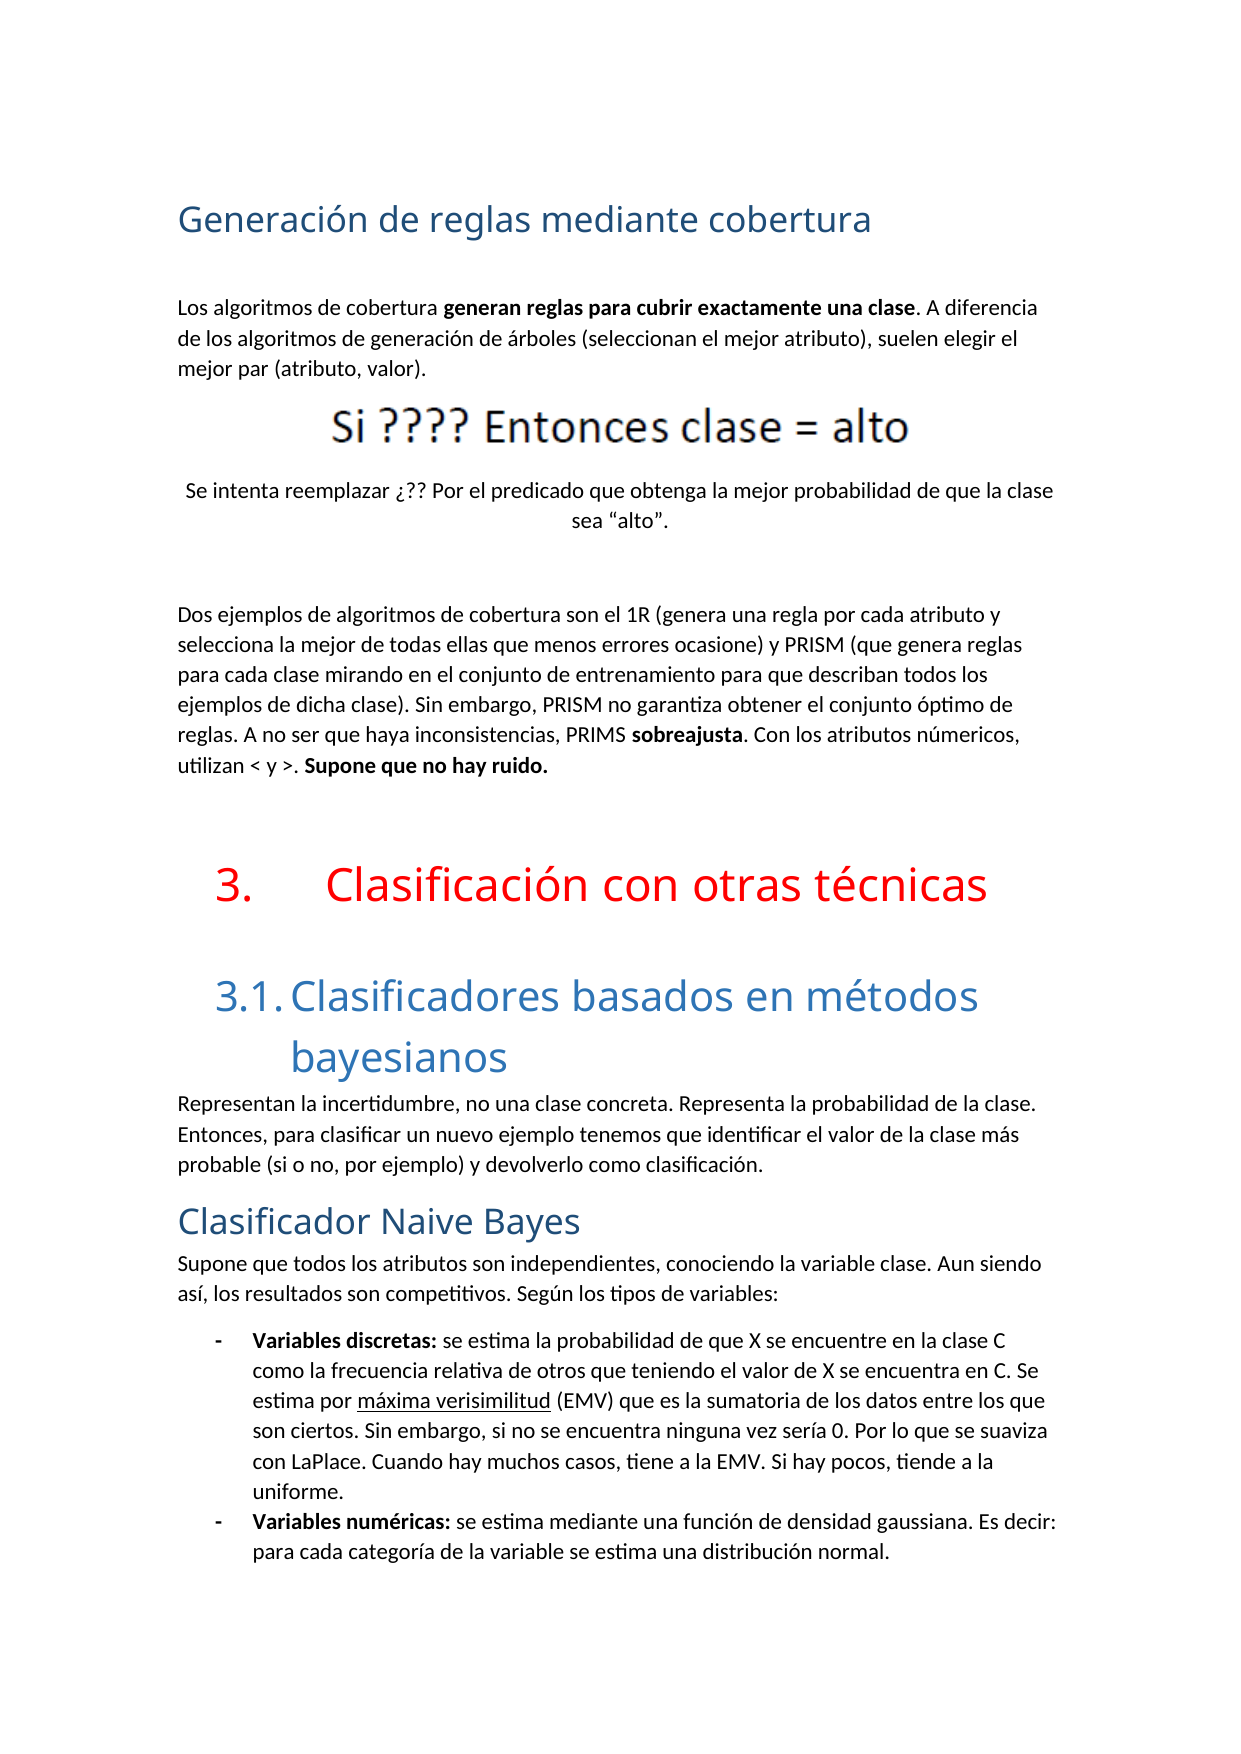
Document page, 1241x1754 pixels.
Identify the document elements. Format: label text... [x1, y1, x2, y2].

list Variables discretas: se estima la probabilidad de que X se encuentre en la clase C como la frecuencia relativa de otros que teniendo el valor de X se encuentra en C. Se estima por máxima verisimilitud (EMV) que es la sumatoria de los datos entre los que son ciertos. Sin embargo, si no se encuentra ninguna vez sería 0. Por lo que se suaviza con LaPlace. Cuando hay muchos casos, tiene a la EMV. Si hay pocos, tiende a la uniforme. [215, 1326, 1063, 1505]
text Dos ejemplos de algoritmos de cobertura son el 1R (genera una regla por cada atributo y selecciona la mejor de todas ellas que menos errores ocasione) y PRISM (que genera reglas para cada clase mirando en el conjunto de entrenamiento para que describan todos los ejemplos de dicha clase). Sin embargo, PRISM no garantiza obtener el conjunto óptimo de reglas. A no ser que haya inconsistencias, PRIMS sobreajusta. Con los atributos númericos, utilizan < y >. Supone que no hay ruido. [177, 600, 1063, 779]
subtitle Clasificación con otras técnicas [215, 853, 1063, 915]
subtitle Clasificador Naive Bayes [177, 1197, 1063, 1245]
subtitle Generación de reglas mediante cobertura [177, 194, 1063, 243]
list Variables numéricas: se estima mediante una función de densidad gaussiana. Es decir: para cada categoría de la variable se estima una distribución normal. [215, 1507, 1063, 1566]
text Los algoritmos de cobertura generan reglas para cubrir exactamente una clase. A diferencia de los algoritmos de generación de árboles (seleccionan el mejor atributo), suelen elegir el mejor par (atributo, valor). [177, 293, 1063, 382]
subtitle Clasificadores basados en métodos bayesianos [215, 967, 1063, 1085]
text Supone que todos los atributos son independientes, conociendo la variable clase. Aun siendo así, los resultados son competitivos. Según los tipos de variables: [177, 1249, 1063, 1307]
text Representan la incertidumbre, no una clase concreta. Representa la probabilidad de la clase. Entonces, para clasificar un nuevo ejemplo tenemos que identificar el valor de la clase más probable (si o no, por ejemplo) y devolverlo como clasificación. [177, 1089, 1063, 1178]
text Se intenta reemplazar ¿?? Por el predicado que obtenga la mejor probabilidad de que la clase sea “alto”. [177, 476, 1063, 534]
picture [322, 400, 918, 457]
